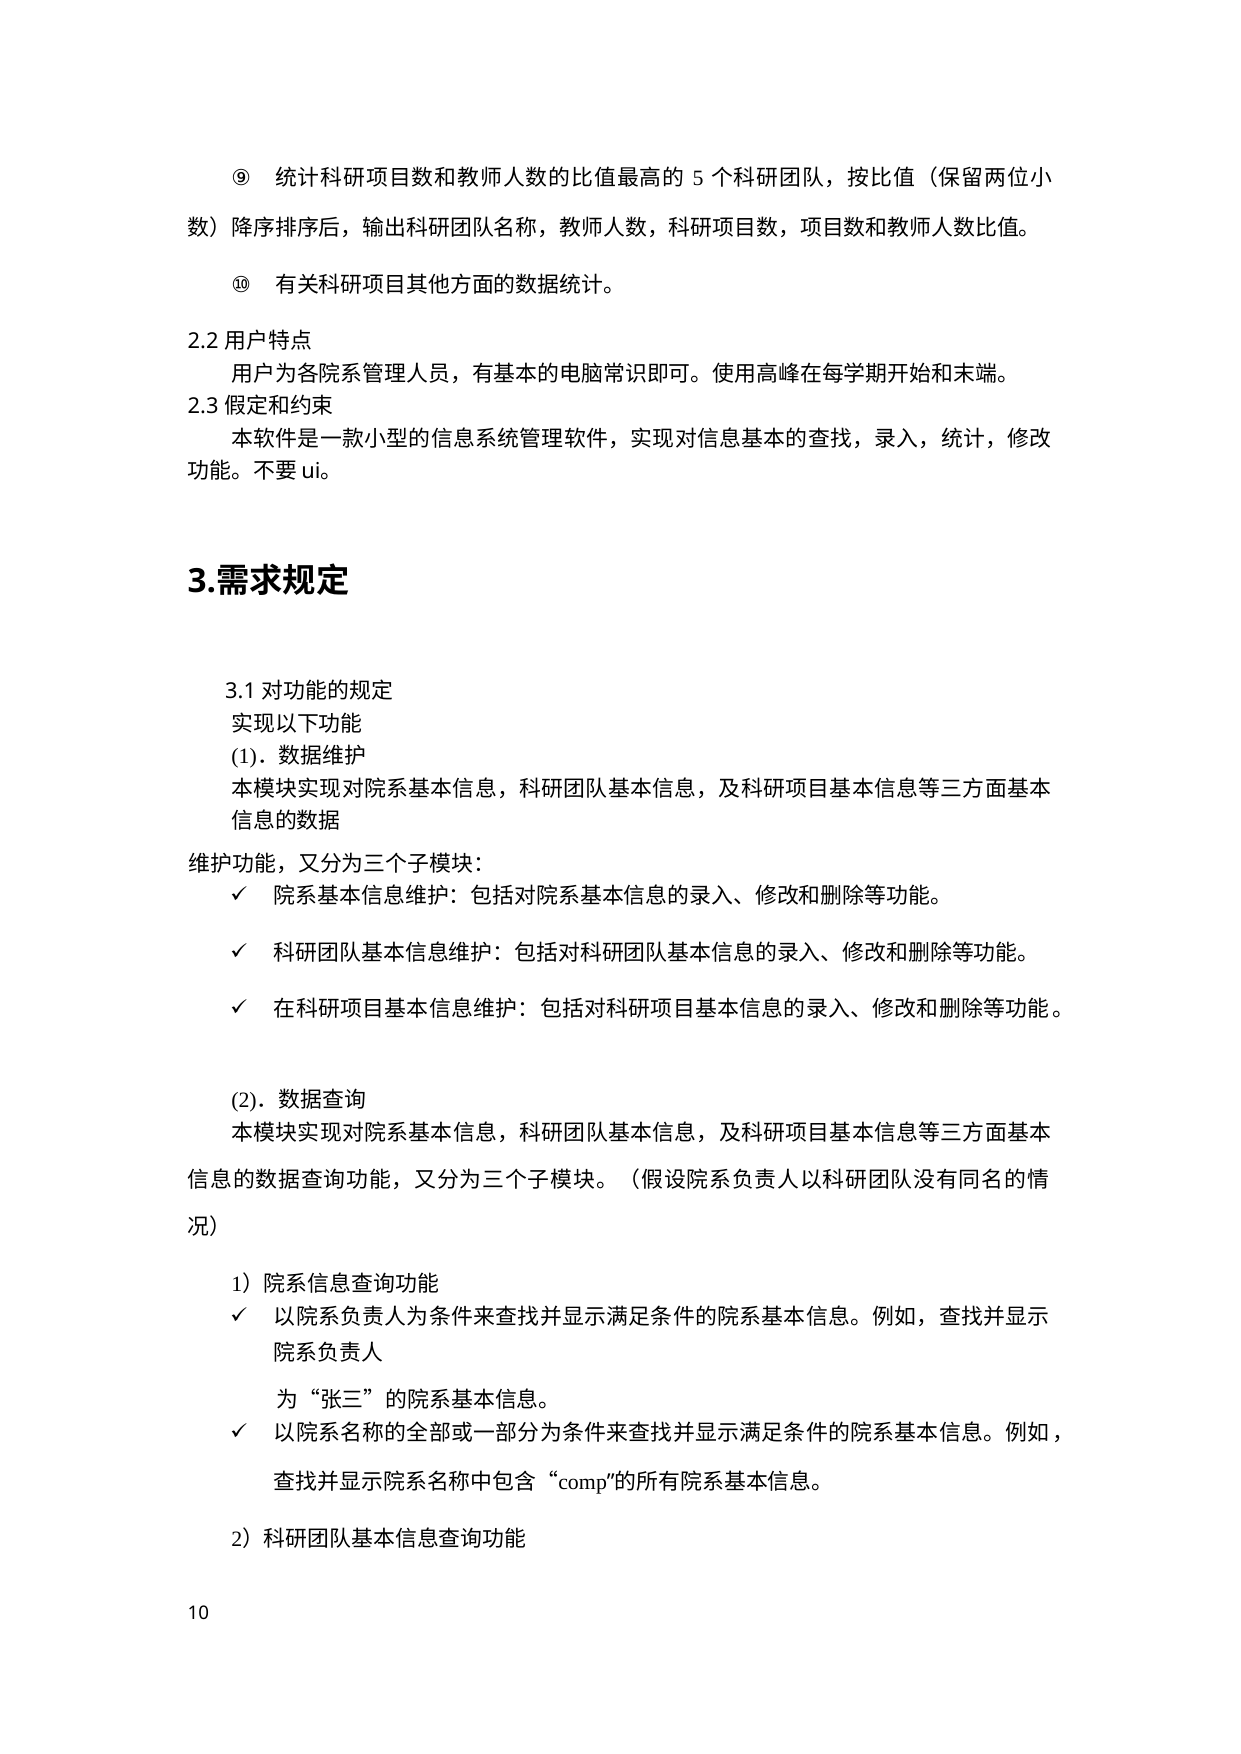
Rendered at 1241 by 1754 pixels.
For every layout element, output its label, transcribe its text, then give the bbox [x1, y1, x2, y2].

text (1)．数据维护 [231, 738, 1053, 770]
text 实现以下功能 [187, 705, 1053, 738]
text 为“张三”的院系基本信息。 [276, 1382, 1053, 1414]
list 院系基本信息维护：包括对院系基本信息的录入、修改和删除等功能。 [230, 878, 1053, 911]
list 3.1 对功能的规定 [225, 673, 1053, 705]
list 统计科研项目数和教师人数的比值最高的 5 个科研团队，按比值（保留两位小数）降序排序后，输出科研团队名称，教师人数，科研项目数，项目数和教师人数比值。 [187, 160, 1053, 242]
text 维护功能，又分为三个子模块： [188, 846, 1053, 878]
text 用户为各院系管理人员，有基本的电脑常识即可。使用高峰在每学期开始和末端。 [187, 356, 1053, 388]
list 在科研项目基本信息维护：包括对科研项目基本信息的录入、修改和删除等功能。 [230, 990, 1053, 1059]
text 本软件是一款小型的信息系统管理软件，实现对信息基本的查找，录入，统计，修改功能。不要ui。 [187, 421, 1053, 486]
text 2.2 用户特点 [187, 323, 1053, 356]
text 2.3 假定和约束 [187, 388, 1053, 421]
text 2）科研团队基本信息查询功能 [231, 1521, 1053, 1553]
text 1）院系信息查询功能 [231, 1266, 1053, 1298]
text 本模块实现对院系基本信息，科研团队基本信息，及科研项目基本信息等三方面基本信息的数据查询功能，又分为三个子模块。（假设院系负责人以科研团队没有同名的情况） [187, 1114, 1053, 1241]
list 科研团队基本信息维护：包括对科研团队基本信息的录入、修改和删除等功能。 [230, 934, 1053, 967]
subtitle 3.需求规定 [187, 545, 1053, 610]
list 以院系负责人为条件来查找并显示满足条件的院系基本信息。例如，查找并显示院系负责人 [230, 1298, 1053, 1367]
list 有关科研项目其他方面的数据统计。 [187, 267, 1053, 299]
text (2)．数据查询 [231, 1082, 1053, 1114]
text 本模块实现对院系基本信息，科研团队基本信息，及科研项目基本信息等三方面基本信息的数据 [231, 770, 1053, 835]
list 以院系名称的全部或一部分为条件来查找并显示满足条件的院系基本信息。例如，查找并显示院系名称中包含“comp”的所有院系基本信息。 [230, 1414, 1053, 1496]
